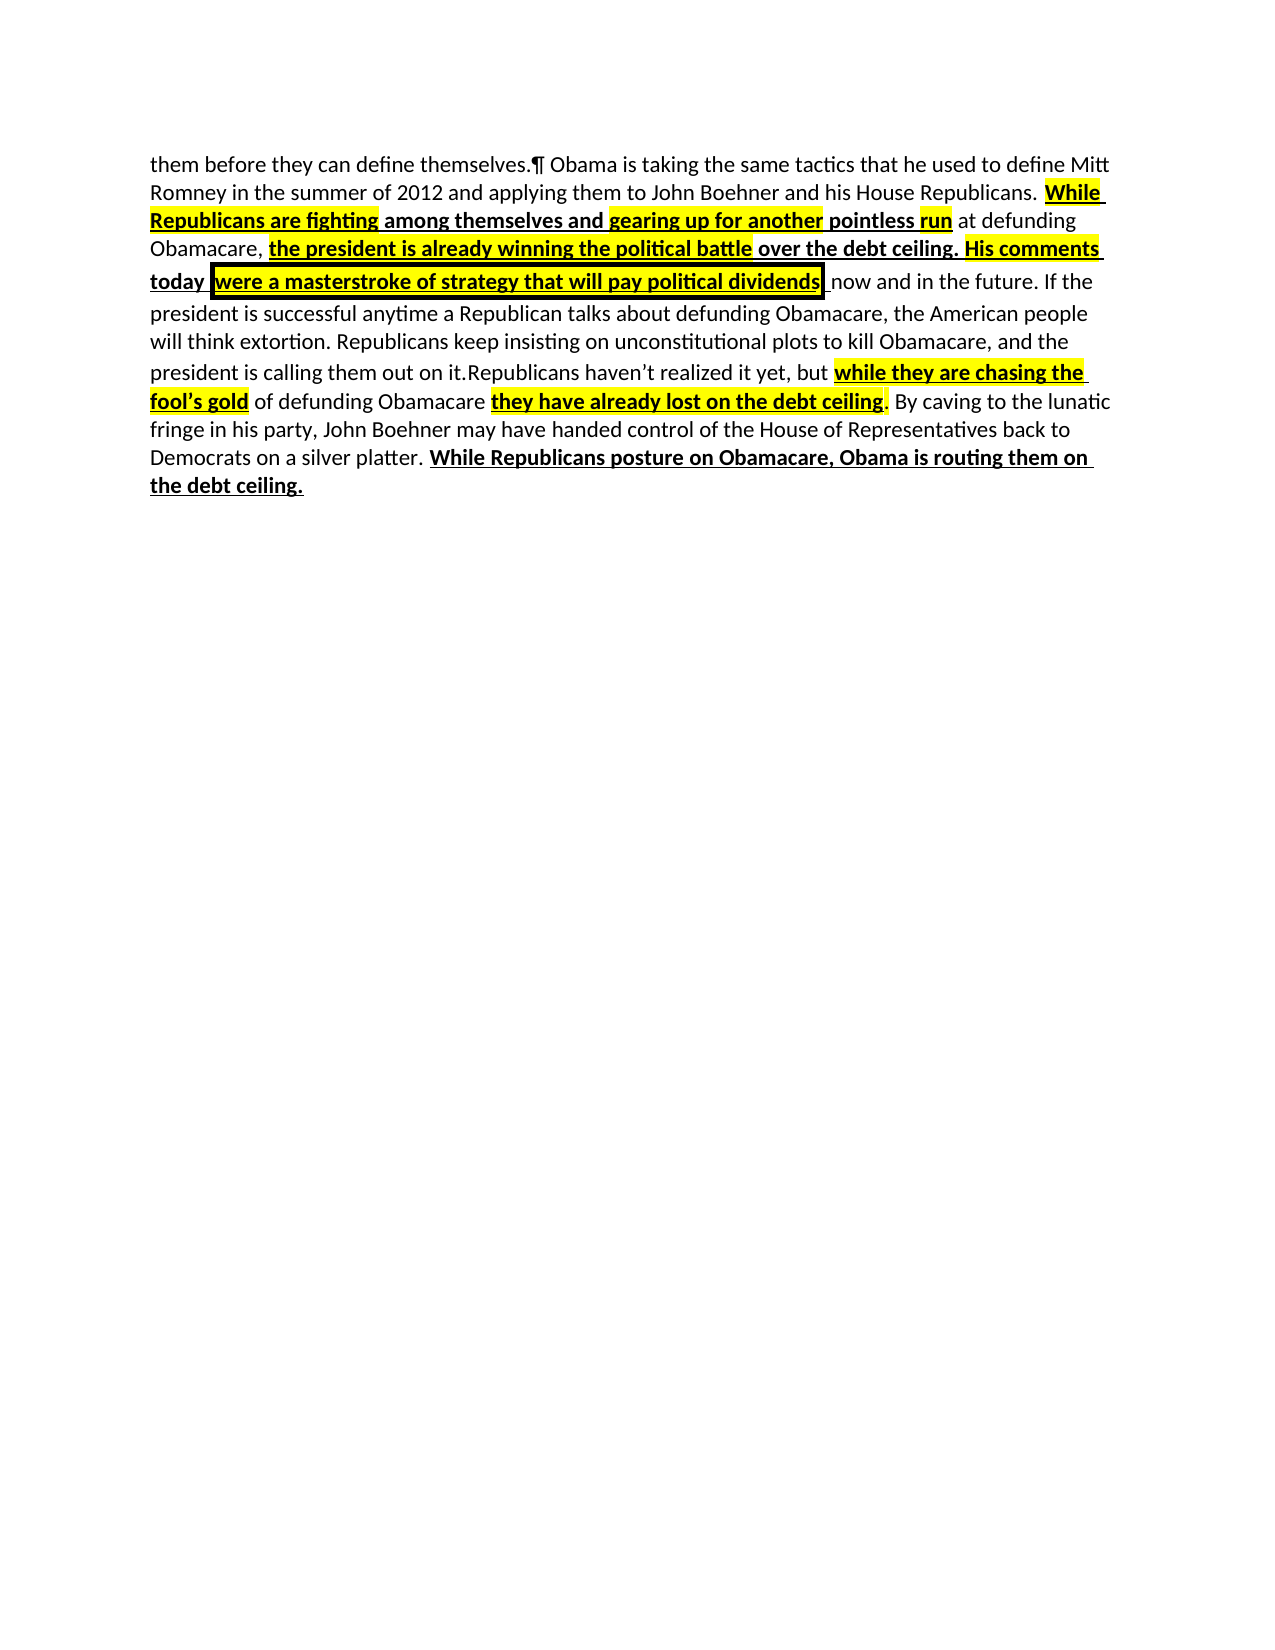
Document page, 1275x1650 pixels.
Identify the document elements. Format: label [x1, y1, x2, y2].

text [150, 150, 1125, 499]
